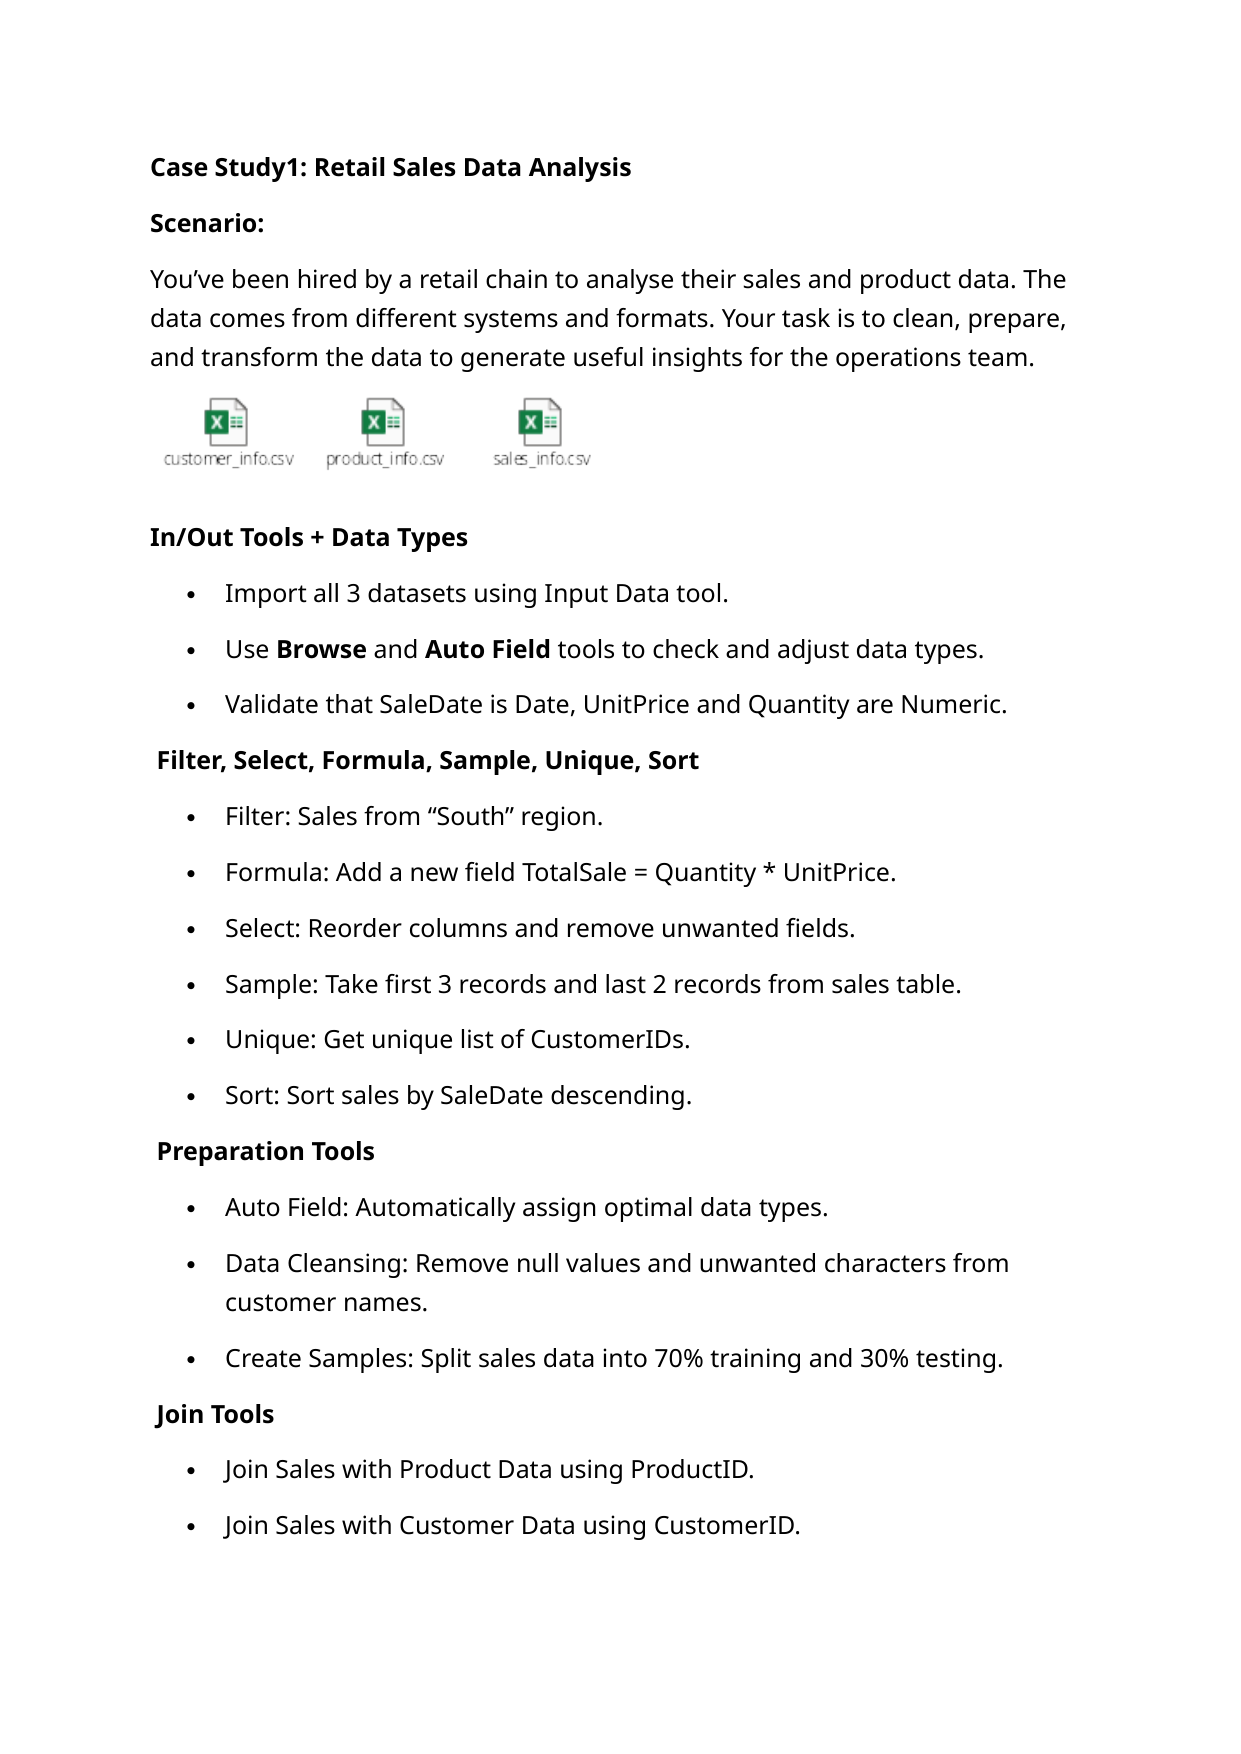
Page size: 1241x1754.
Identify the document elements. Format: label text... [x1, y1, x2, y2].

text Case Study1: Retail Sales Data Analysis [150, 150, 1090, 184]
list Filter: Sales from “South” region. [187, 799, 1090, 833]
list Use Browse and Auto Field tools to check and adjust data types. [187, 631, 1090, 665]
list Auto Field: Automatically assign optimal data types. [187, 1190, 1090, 1224]
list Join Sales with Product Data using ProductID. [187, 1452, 1090, 1486]
text Preparation Tools [150, 1134, 1090, 1168]
list Sort: Sort sales by SaleDate descending. [187, 1078, 1090, 1112]
list Select: Reorder columns and remove unwanted fields. [187, 911, 1090, 944]
list Unique: Get unique list of CustomerIDs. [187, 1022, 1090, 1056]
text Scenario: [150, 206, 1090, 240]
list Create Samples: Split sales data into 70% training and 30% testing. [187, 1341, 1090, 1374]
text Join Tools [150, 1396, 1090, 1430]
list Formula: Add a new field TotalSale = Quantity * UnitPrice. [187, 855, 1090, 889]
list Import all 3 datasets using Input Data tool. [187, 576, 1090, 609]
list Validate that SaleDate is Date, UnitPrice and Quantity are Numeric. [187, 687, 1090, 721]
list Join Sales with Customer Data using CustomerID. [187, 1508, 1090, 1542]
text Filter, Select, Formula, Sample, Unique, Sort [150, 743, 1090, 777]
text In/Out Tools + Data Types [150, 520, 1090, 554]
list Sample: Take first 3 records and last 2 records from sales table. [187, 966, 1090, 1000]
text You’ve been hired by a retail chain to analyse their sales and product data. The data comes from different systems and formats. Your task is to clean, prepare, and transform the data to generate useful insights for the operations team. [150, 262, 1090, 374]
list Data Cleansing: Remove null values and unwanted characters from customer names. [187, 1246, 1090, 1319]
